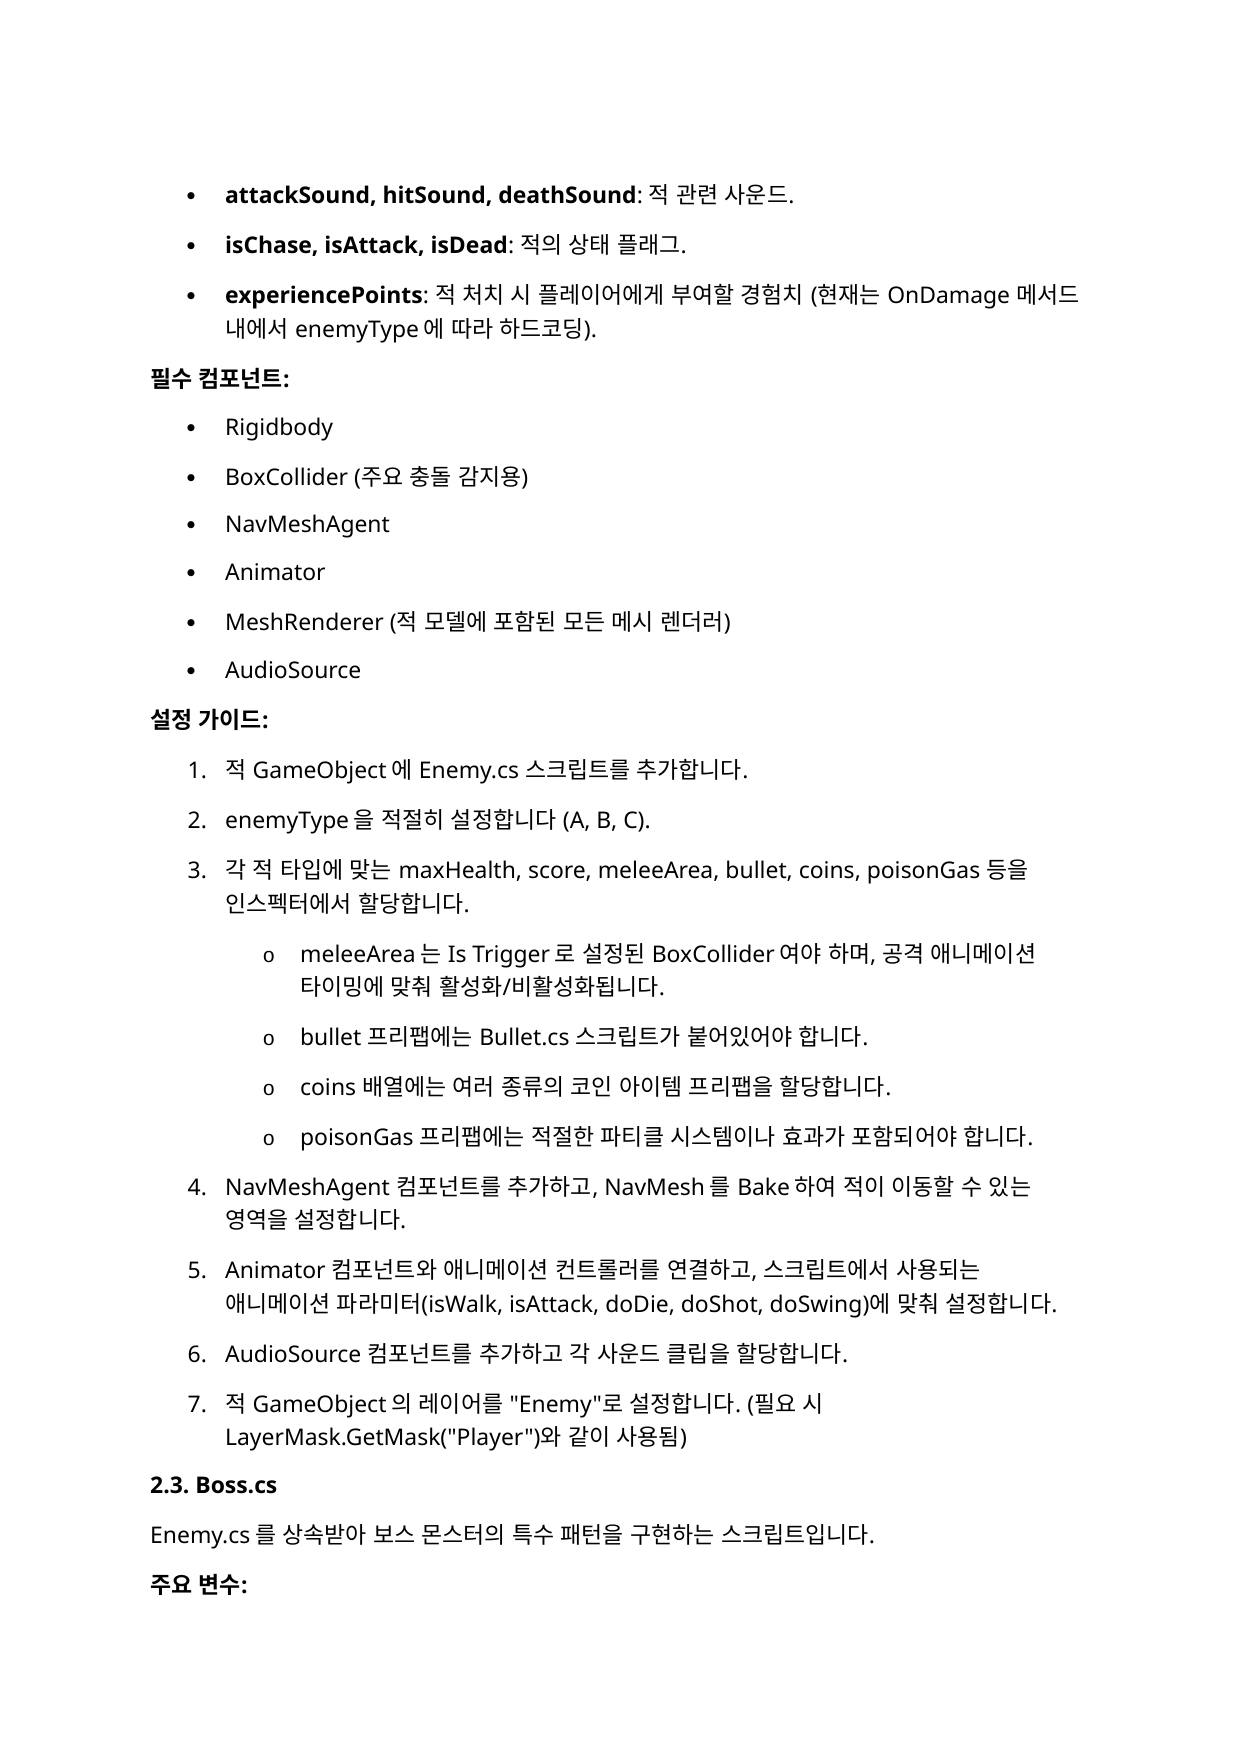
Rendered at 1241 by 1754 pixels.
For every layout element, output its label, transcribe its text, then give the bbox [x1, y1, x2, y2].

list NavMeshAgent [187, 508, 1090, 540]
list bullet 프리팹에는 Bullet.cs 스크립트가 붙어있어야 합니다. [262, 1019, 1090, 1052]
text 설정 가이드: [150, 702, 1090, 736]
list 적 GameObject의 레이어를 "Enemy"로 설정합니다. (필요 시 LayerMask.GetMask("Player")와 같이 사용됨) [187, 1386, 1090, 1452]
list BoxCollider (주요 충돌 감지용) [187, 458, 1090, 492]
list meleeArea는 Is Trigger로 설정된 BoxCollider여야 하며, 공격 애니메이션 타이밍에 맞춰 활성화/비활성화됩니다. [262, 936, 1090, 1002]
list experiencePoints: 적 처치 시 플레이어에게 부여할 경험치 (현재는 OnDamage 메서드 내에서 enemyType에 따라 하드코딩). [187, 277, 1090, 344]
text 2.3. Boss.cs [150, 1469, 1090, 1500]
list Rigidbody [187, 411, 1090, 442]
list AudioSource 컴포넌트를 추가하고 각 사운드 클립을 할당합니다. [187, 1336, 1090, 1369]
list attackSound, hitSound, deathSound: 적 관련 사운드. [187, 177, 1090, 211]
list poisonGas 프리팹에는 적절한 파티클 시스템이나 효과가 포함되어야 합니다. [262, 1119, 1090, 1152]
list 각 적 타입에 맞는 maxHealth, score, meleeArea, bullet, coins, poisonGas 등을 인스펙터에서 할당합니다. [187, 852, 1090, 919]
list Animator 컴포넌트와 애니메이션 컨트롤러를 연결하고, 스크립트에서 사용되는 애니메이션 파라미터(isWalk, isAttack, doDie, doShot, doSwing)에 맞춰 설정합니다. [187, 1252, 1090, 1319]
list MeshRenderer (적 모델에 포함된 모든 메시 렌더러) [187, 604, 1090, 638]
list coins 배열에는 여러 종류의 코인 아이템 프리팹을 할당합니다. [262, 1069, 1090, 1102]
list AudioSource [187, 654, 1090, 686]
list isChase, isAttack, isDead: 적의 상태 플래그. [187, 227, 1090, 261]
text 필수 컴포넌트: [150, 361, 1090, 394]
text 주요 변수: [150, 1567, 1090, 1600]
text Enemy.cs를 상속받아 보스 몬스터의 특수 패턴을 구현하는 스크립트입니다. [150, 1517, 1090, 1550]
list NavMeshAgent 컴포넌트를 추가하고, NavMesh를 Bake하여 적이 이동할 수 있는 영역을 설정합니다. [187, 1169, 1090, 1236]
list Animator [187, 556, 1090, 588]
list enemyType을 적절히 설정합니다 (A, B, C). [187, 802, 1090, 836]
list 적 GameObject에 Enemy.cs 스크립트를 추가합니다. [187, 752, 1090, 786]
